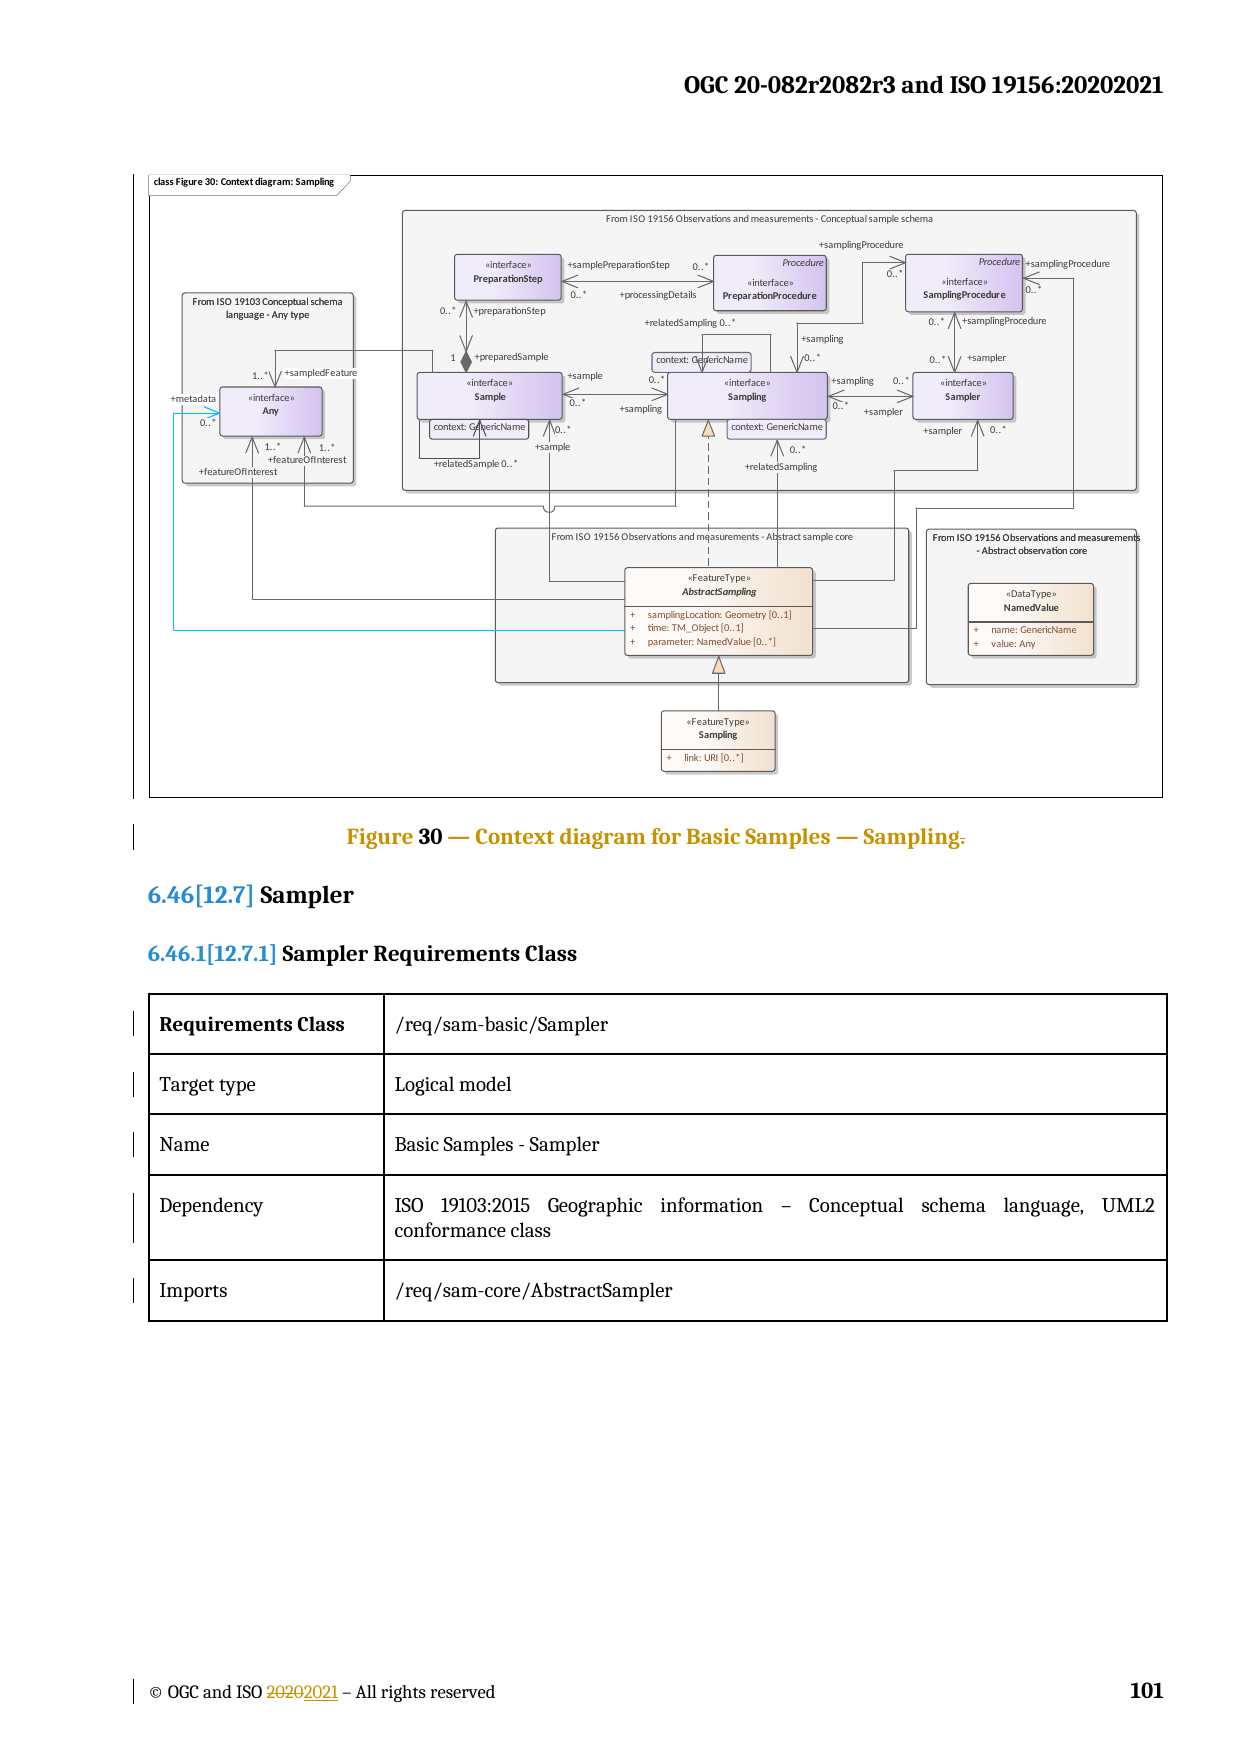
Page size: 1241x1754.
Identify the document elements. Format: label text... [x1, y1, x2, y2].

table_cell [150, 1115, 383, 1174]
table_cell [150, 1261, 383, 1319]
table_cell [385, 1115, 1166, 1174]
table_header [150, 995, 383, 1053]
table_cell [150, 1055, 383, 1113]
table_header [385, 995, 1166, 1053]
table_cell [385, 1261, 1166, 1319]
text Figure 30 — Context diagram for Basic Samples — Sampling [148, 823, 1163, 850]
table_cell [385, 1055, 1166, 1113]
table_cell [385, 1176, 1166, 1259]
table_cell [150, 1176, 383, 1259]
subtitle Sampler [148, 881, 1163, 910]
subtitle Sampler Requirements Class [148, 941, 1163, 967]
